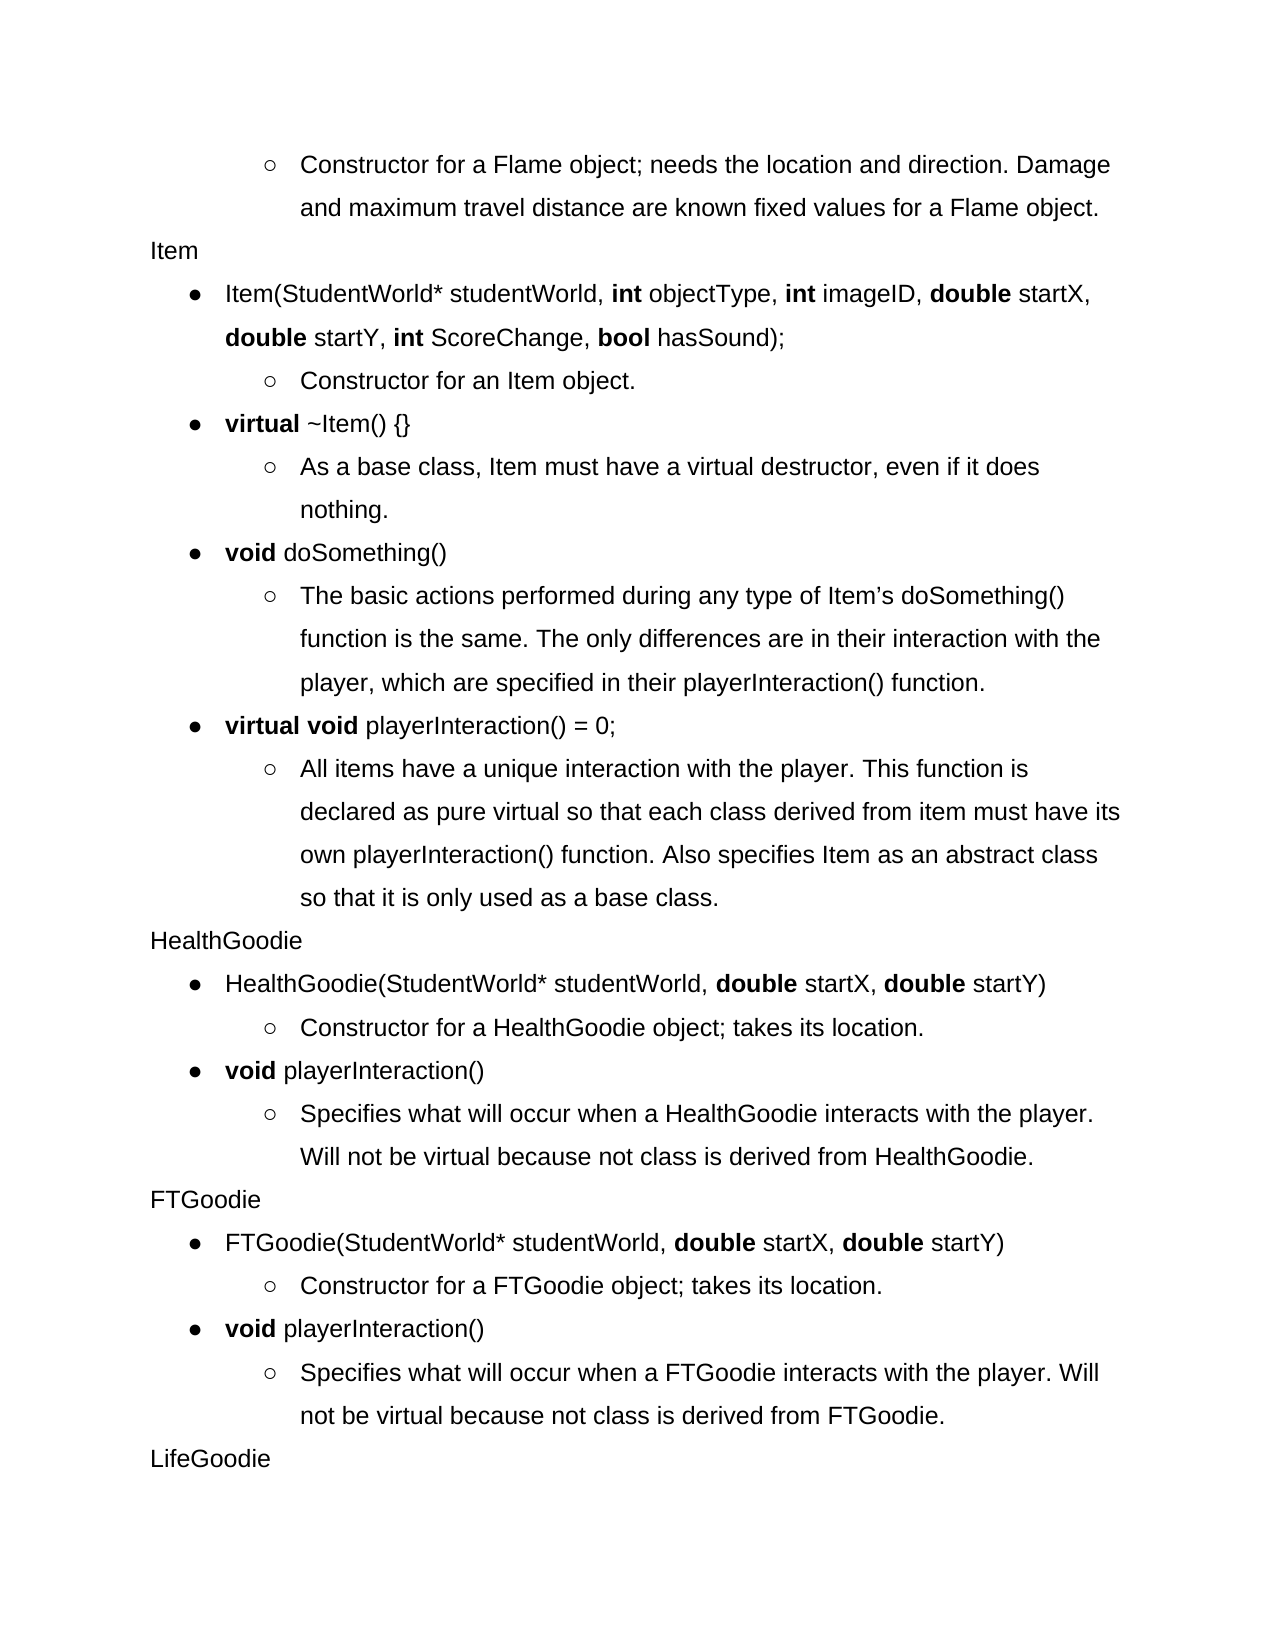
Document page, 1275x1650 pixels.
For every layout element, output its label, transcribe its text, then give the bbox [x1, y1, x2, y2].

list HealthGoodie(StudentWorld* studentWorld, double startX, double startY) [187, 969, 1125, 998]
list virtual ~Item() {} [187, 409, 1125, 437]
list FTGoodie(StudentWorld* studentWorld, double startX, double startY) [187, 1228, 1125, 1257]
list void playerInteraction() [187, 1314, 1125, 1343]
list Constructor for a HealthGoodie object; takes its location. [262, 1012, 1125, 1041]
text Item [150, 236, 1125, 265]
text LifeGoodie [150, 1444, 1125, 1472]
list The basic actions performed during any type of Item’s doSomething() function is the same. The only differences are in their interaction with the player, which are specified in their playerInteraction() function. [262, 581, 1125, 696]
list As a base class, Item must have a virtual destructor, even if it does nothing. [262, 452, 1125, 524]
list All items have a unique interaction with the player. This function is declared as pure virtual so that each class derived from item must have its own playerInteraction() function. Also specifies Item as an abstract class so that it is only used as a base class. [262, 754, 1125, 912]
list Specifies what will occur when a FTGoodie interacts with the player. Will not be virtual because not class is derived from FTGoodie. [262, 1357, 1125, 1429]
list Specifies what will occur when a HealthGoodie interacts with the player. Will not be virtual because not class is derived from HealthGoodie. [262, 1099, 1125, 1171]
text FTGoodie [150, 1185, 1125, 1214]
list Constructor for an Item object. [262, 366, 1125, 394]
list virtual void playerInteraction() = 0; [187, 711, 1125, 739]
list Item(StudentWorld* studentWorld, int objectType, int imageID, double startX, double startY, int ScoreChange, bool hasSound); [187, 279, 1125, 351]
list void doSomething() [187, 538, 1125, 567]
list void playerInteraction() [187, 1056, 1125, 1084]
list Constructor for a FTGoodie object; takes its location. [262, 1271, 1125, 1300]
text HealthGoodie [150, 926, 1125, 955]
list Constructor for a Flame object; needs the location and direction. Damage and maximum travel distance are known fixed values for a Flame object. [262, 150, 1125, 222]
